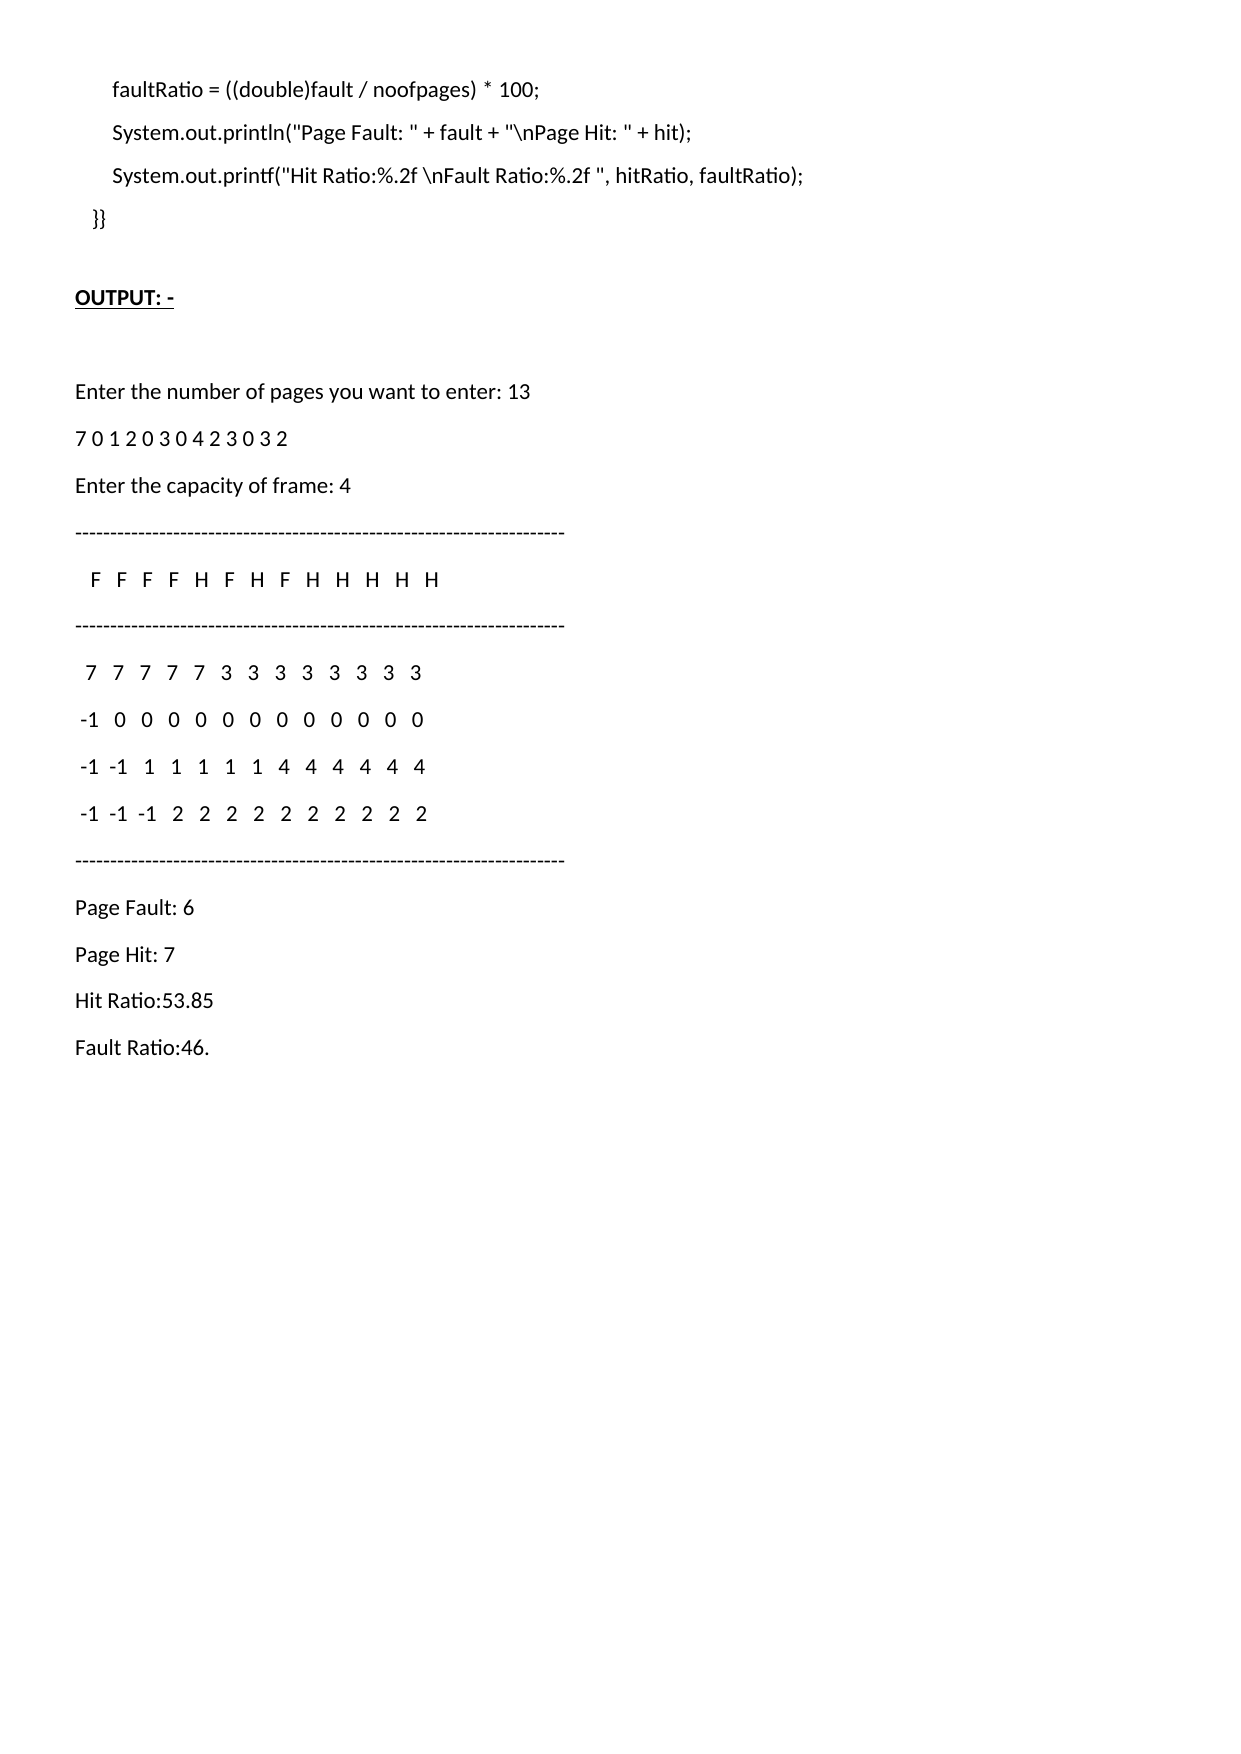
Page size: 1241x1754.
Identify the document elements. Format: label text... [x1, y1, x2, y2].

text Enter the number of pages you want to enter: 13 [75, 377, 1165, 405]
text Page Hit: 7 [75, 940, 1165, 968]
text System.out.println("Page Fault: " + fault + "\nPage Hit: " + hit); [92, 118, 1165, 146]
text ---------------------------------------------------------------------- [75, 846, 1165, 874]
text -1 -1 1 1 1 1 1 4 4 4 4 4 4 [75, 752, 1165, 780]
text Hit Ratio:53.85 [75, 987, 1165, 1015]
text System.out.printf("Hit Ratio:%.2f \nFault Ratio:%.2f ", hitRatio, faultRatio); [92, 161, 1165, 189]
text ---------------------------------------------------------------------- [75, 612, 1165, 640]
text -1 0 0 0 0 0 0 0 0 0 0 0 0 [75, 705, 1165, 733]
text OUTPUT: - [75, 283, 1165, 312]
text F F F F H F H F H H H H H [75, 565, 1165, 593]
text }} [92, 204, 1165, 232]
text 7 7 7 7 7 3 3 3 3 3 3 3 3 [75, 658, 1165, 687]
text Fault Ratio:46. [75, 1033, 1165, 1062]
text Page Fault: 6 [75, 893, 1165, 921]
text -1 -1 -1 2 2 2 2 2 2 2 2 2 2 [75, 799, 1165, 827]
text ---------------------------------------------------------------------- [75, 518, 1165, 546]
text Enter the capacity of frame: 4 [75, 471, 1165, 499]
text faultRatio = ((double)fault / noofpages) * 100; [92, 75, 1165, 103]
text 7 0 1 2 0 3 0 4 2 3 0 3 2 [75, 424, 1165, 452]
